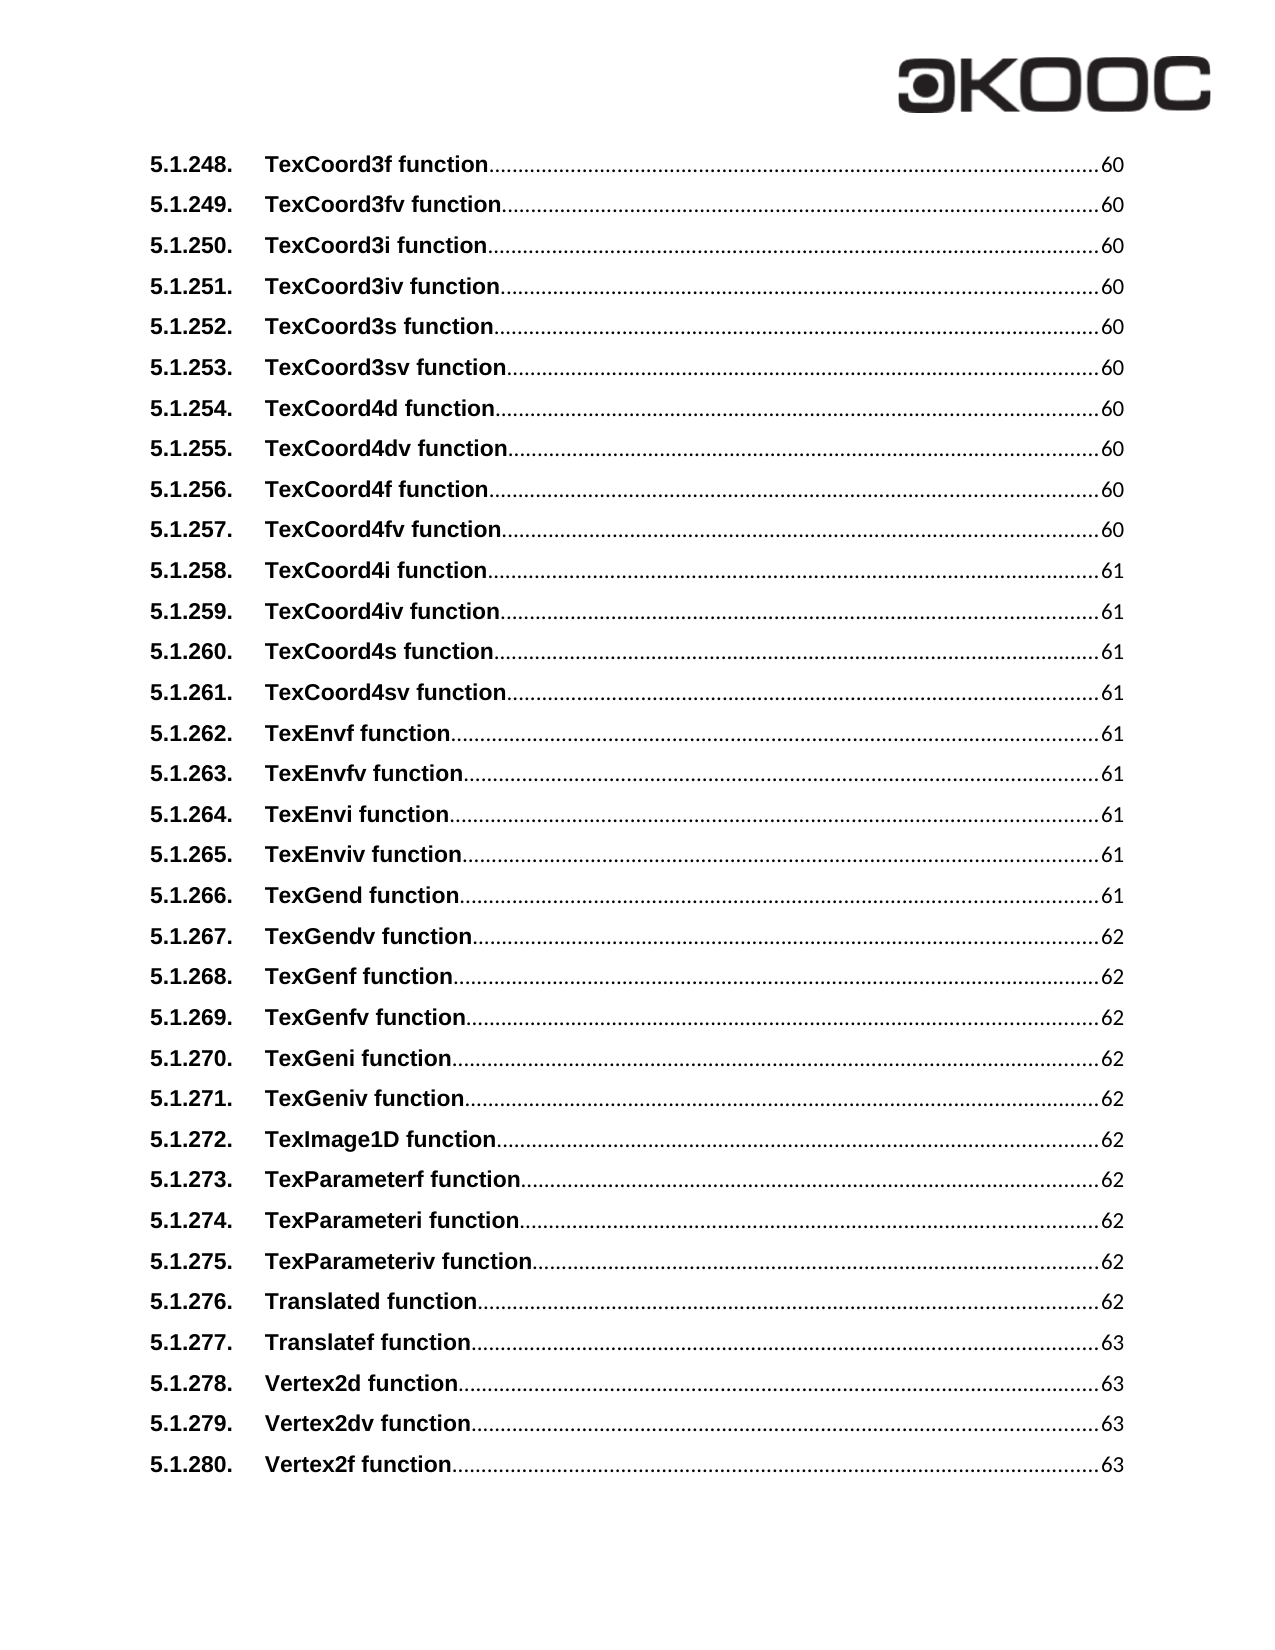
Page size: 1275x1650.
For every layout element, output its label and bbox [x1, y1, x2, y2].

picture [898, 56, 1211, 113]
